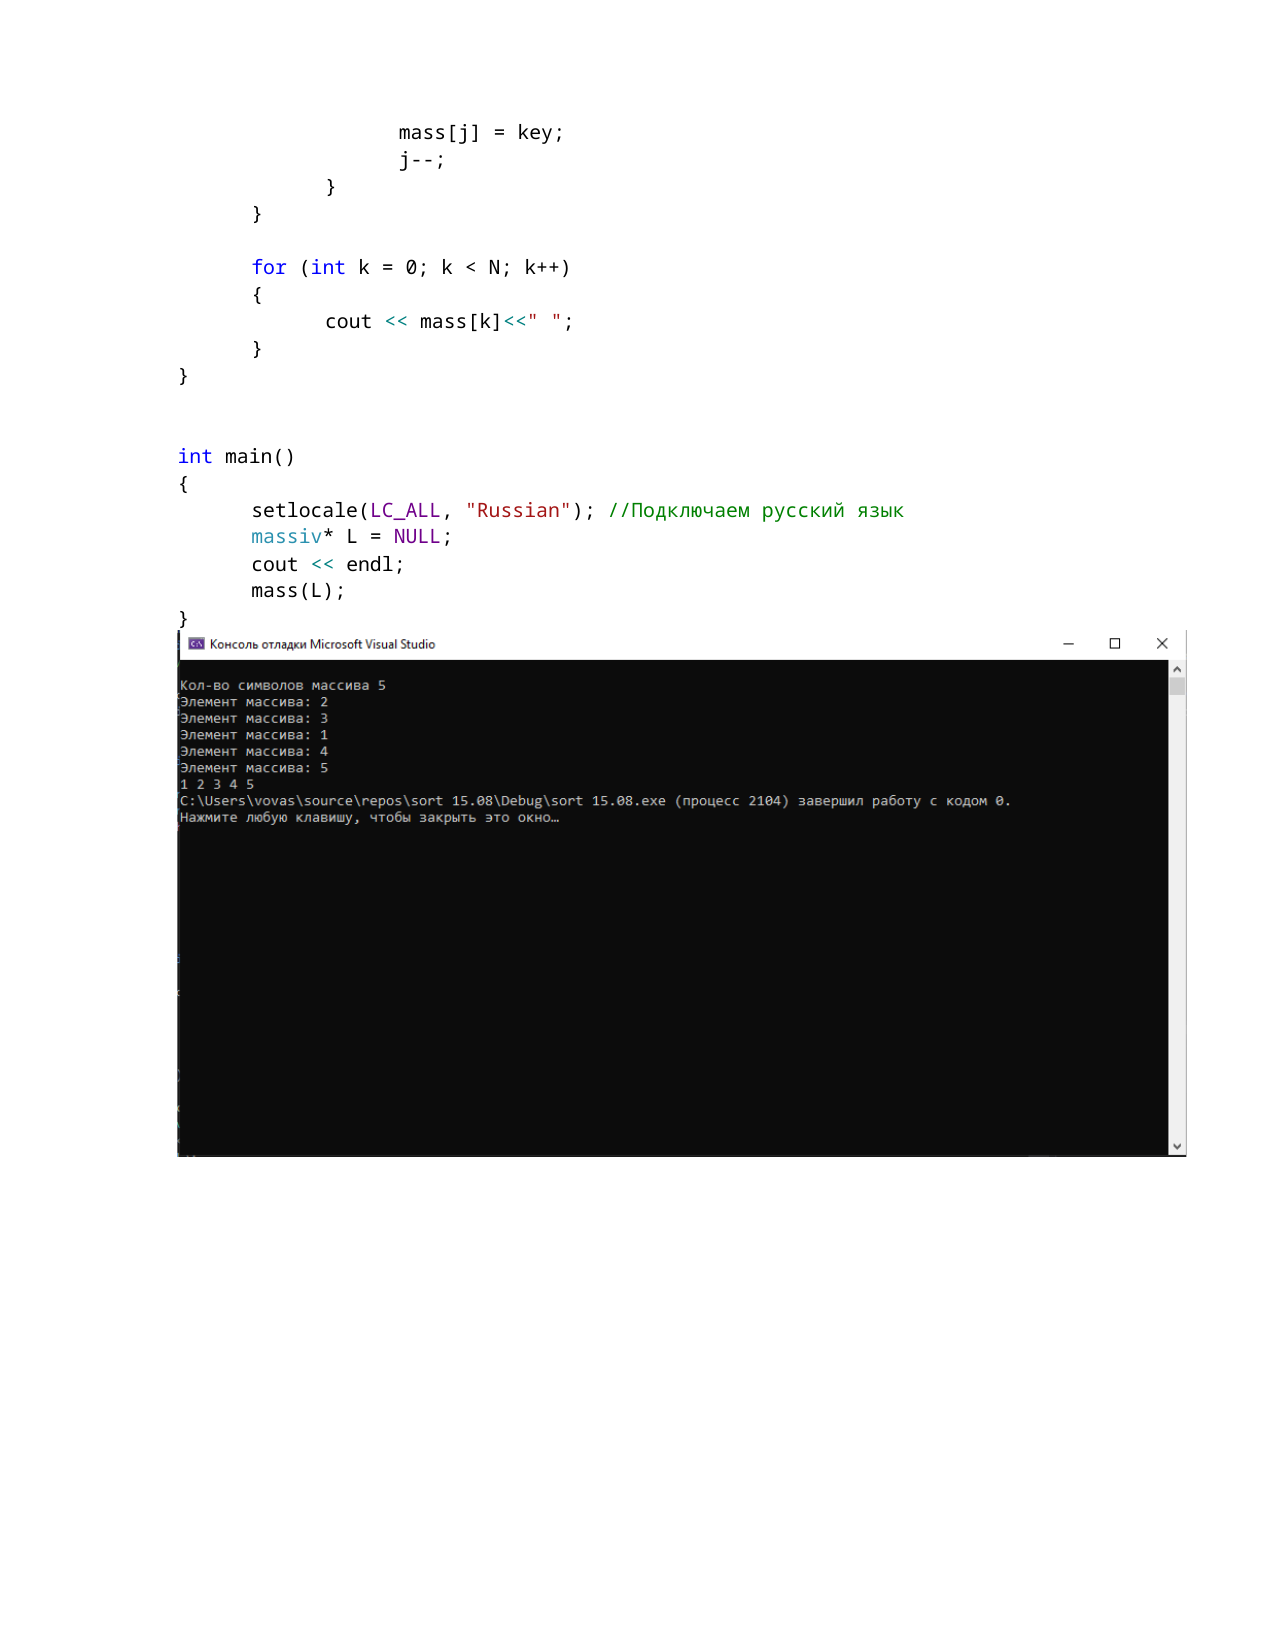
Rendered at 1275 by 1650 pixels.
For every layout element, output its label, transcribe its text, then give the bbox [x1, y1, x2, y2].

text j--; [177, 145, 1186, 172]
text cout << mass[k]<<" "; [177, 307, 1186, 334]
text mass(L); [177, 577, 1186, 604]
text massiv* L = NULL; [177, 523, 1186, 550]
text { [177, 469, 1186, 496]
text int main() [177, 442, 1186, 469]
text } [177, 172, 1186, 199]
text setlocale(LC_ALL, "Russian"); //Подключаем русский язык [177, 496, 1186, 523]
text } [177, 604, 1186, 630]
text { [177, 280, 1186, 307]
text mass[j] = key; [177, 118, 1186, 145]
text } [177, 199, 1186, 226]
text for (int k = 0; k < N; k++) [177, 253, 1186, 280]
text } [177, 361, 1186, 388]
text cout << endl; [177, 550, 1186, 577]
picture [177, 630, 1187, 1157]
text } [177, 334, 1186, 361]
